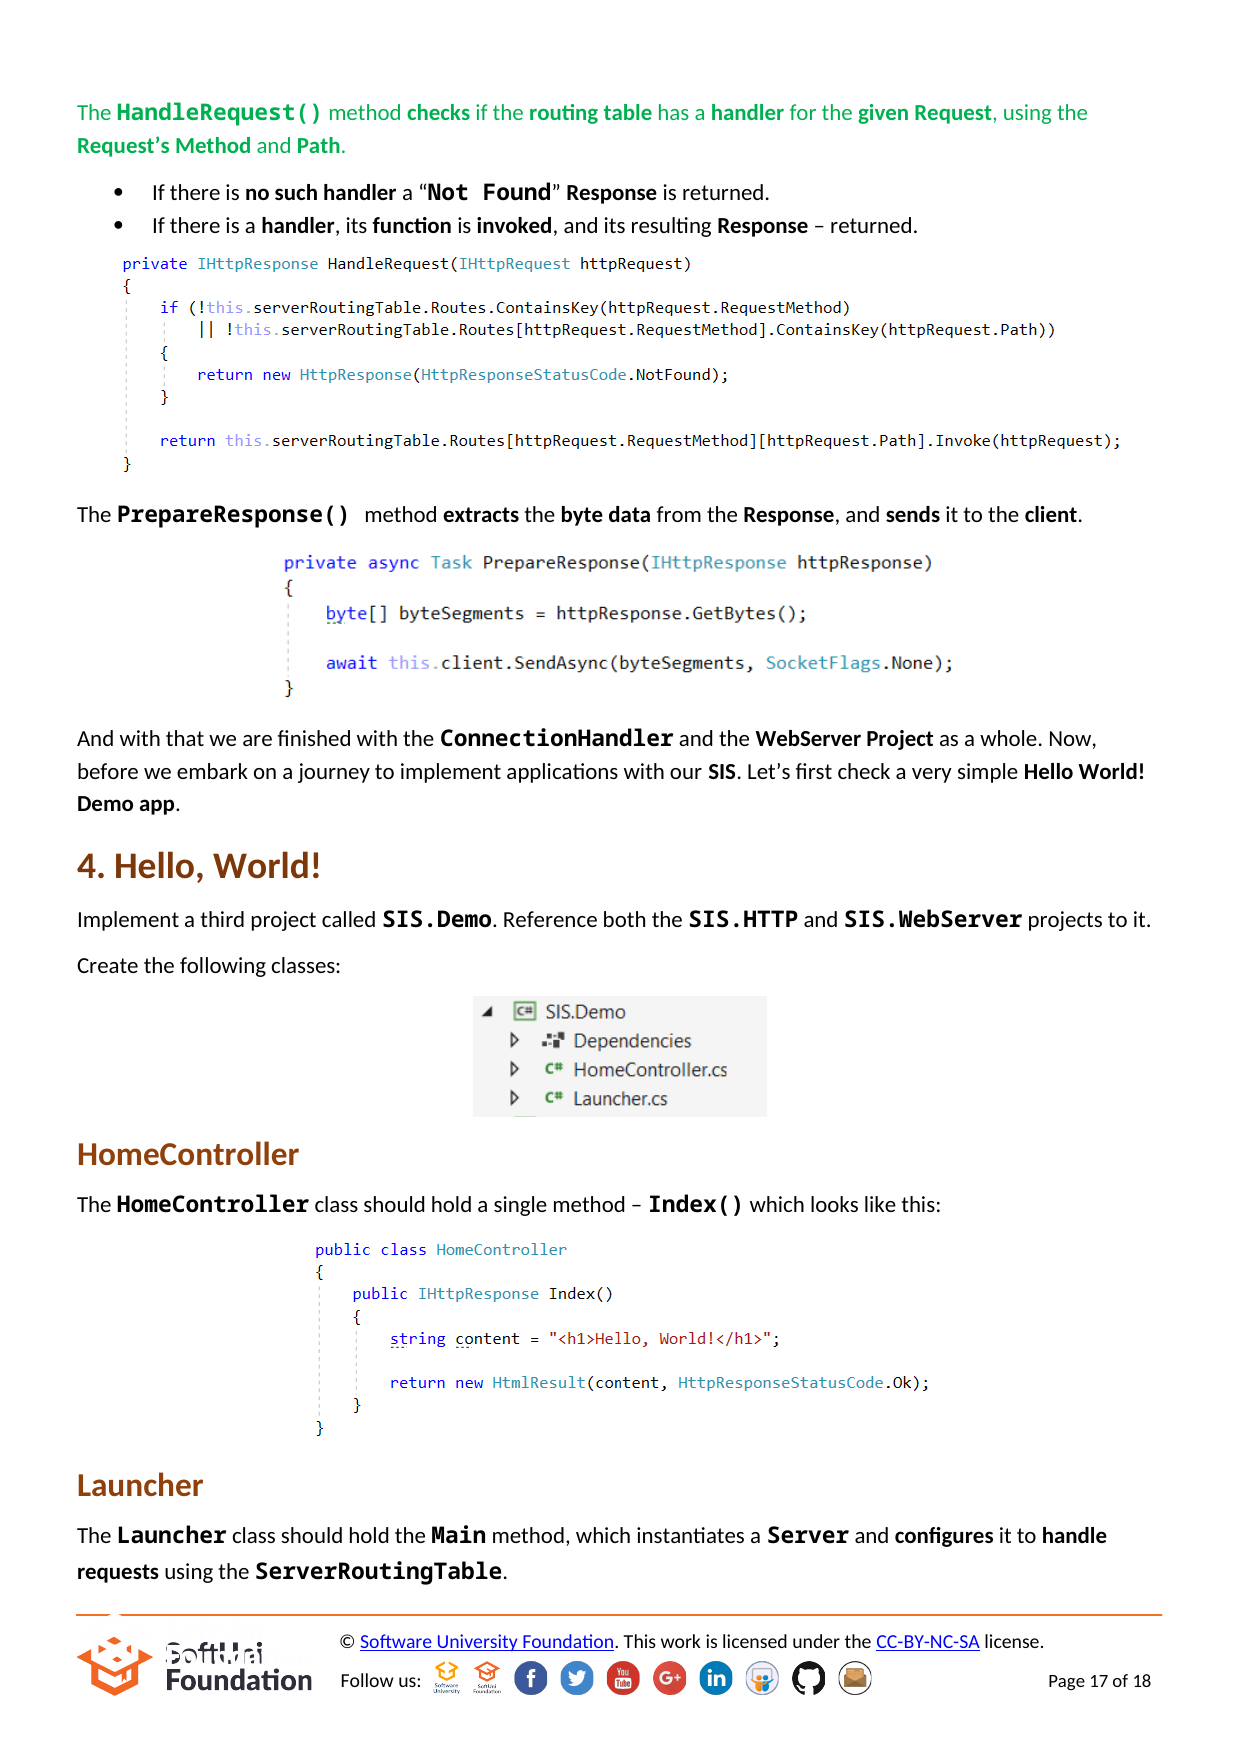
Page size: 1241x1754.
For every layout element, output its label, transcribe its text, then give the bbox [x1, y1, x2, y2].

list If there is no such handler a “Not Found” Response is returned. [114, 176, 1163, 207]
text The Launcher class should hold the Main method, which instantiates a Server and configures it to handle requests using the ServerRoutingTable. [77, 1519, 1163, 1586]
picture [699, 1685, 709, 1695]
picture [118, 256, 1122, 482]
text The PrepareResponse() method extracts the byte data from the Response, and sends it to the client. [77, 498, 1163, 529]
picture [838, 1661, 872, 1695]
picture [792, 1661, 825, 1695]
picture [473, 996, 768, 1117]
picture [76, 1612, 312, 1696]
text The HandleRequest() method checks if the routing table has a handler for the given Request, using the Request’s Method and Path. [77, 95, 1163, 159]
picture [560, 1661, 594, 1695]
subtitle Hello, World! [77, 842, 1163, 888]
text Create the following classes: [77, 952, 1163, 980]
picture [653, 1661, 687, 1695]
picture [699, 1661, 709, 1671]
picture [745, 1661, 779, 1695]
picture [310, 1236, 931, 1448]
picture [606, 1661, 640, 1695]
text Implement a third project called SIS.Demo. Reference both the SIS.HTTP and SIS.WebServer projects to it. [77, 903, 1163, 934]
picture [281, 546, 960, 705]
subtitle HomeController [77, 1133, 1163, 1174]
picture [433, 1661, 460, 1695]
text And with that we are finished with the ConnectionHandler and the WebServer Project as a whole. Now, before we embark on a journey to implement applications with our SIS. Let’s first check a very simple Hello World! Demo app. [77, 722, 1163, 817]
picture [723, 1661, 733, 1671]
picture [723, 1685, 733, 1695]
list If there is a handler, its function is invoked, and its resulting Response – returned. [114, 211, 1163, 239]
picture [714, 1675, 725, 1685]
picture [473, 1661, 501, 1695]
text The HomeController class should hold a single method – Index() which looks like this: [77, 1188, 1163, 1219]
subtitle Launcher [77, 1464, 1163, 1505]
picture [514, 1661, 548, 1695]
